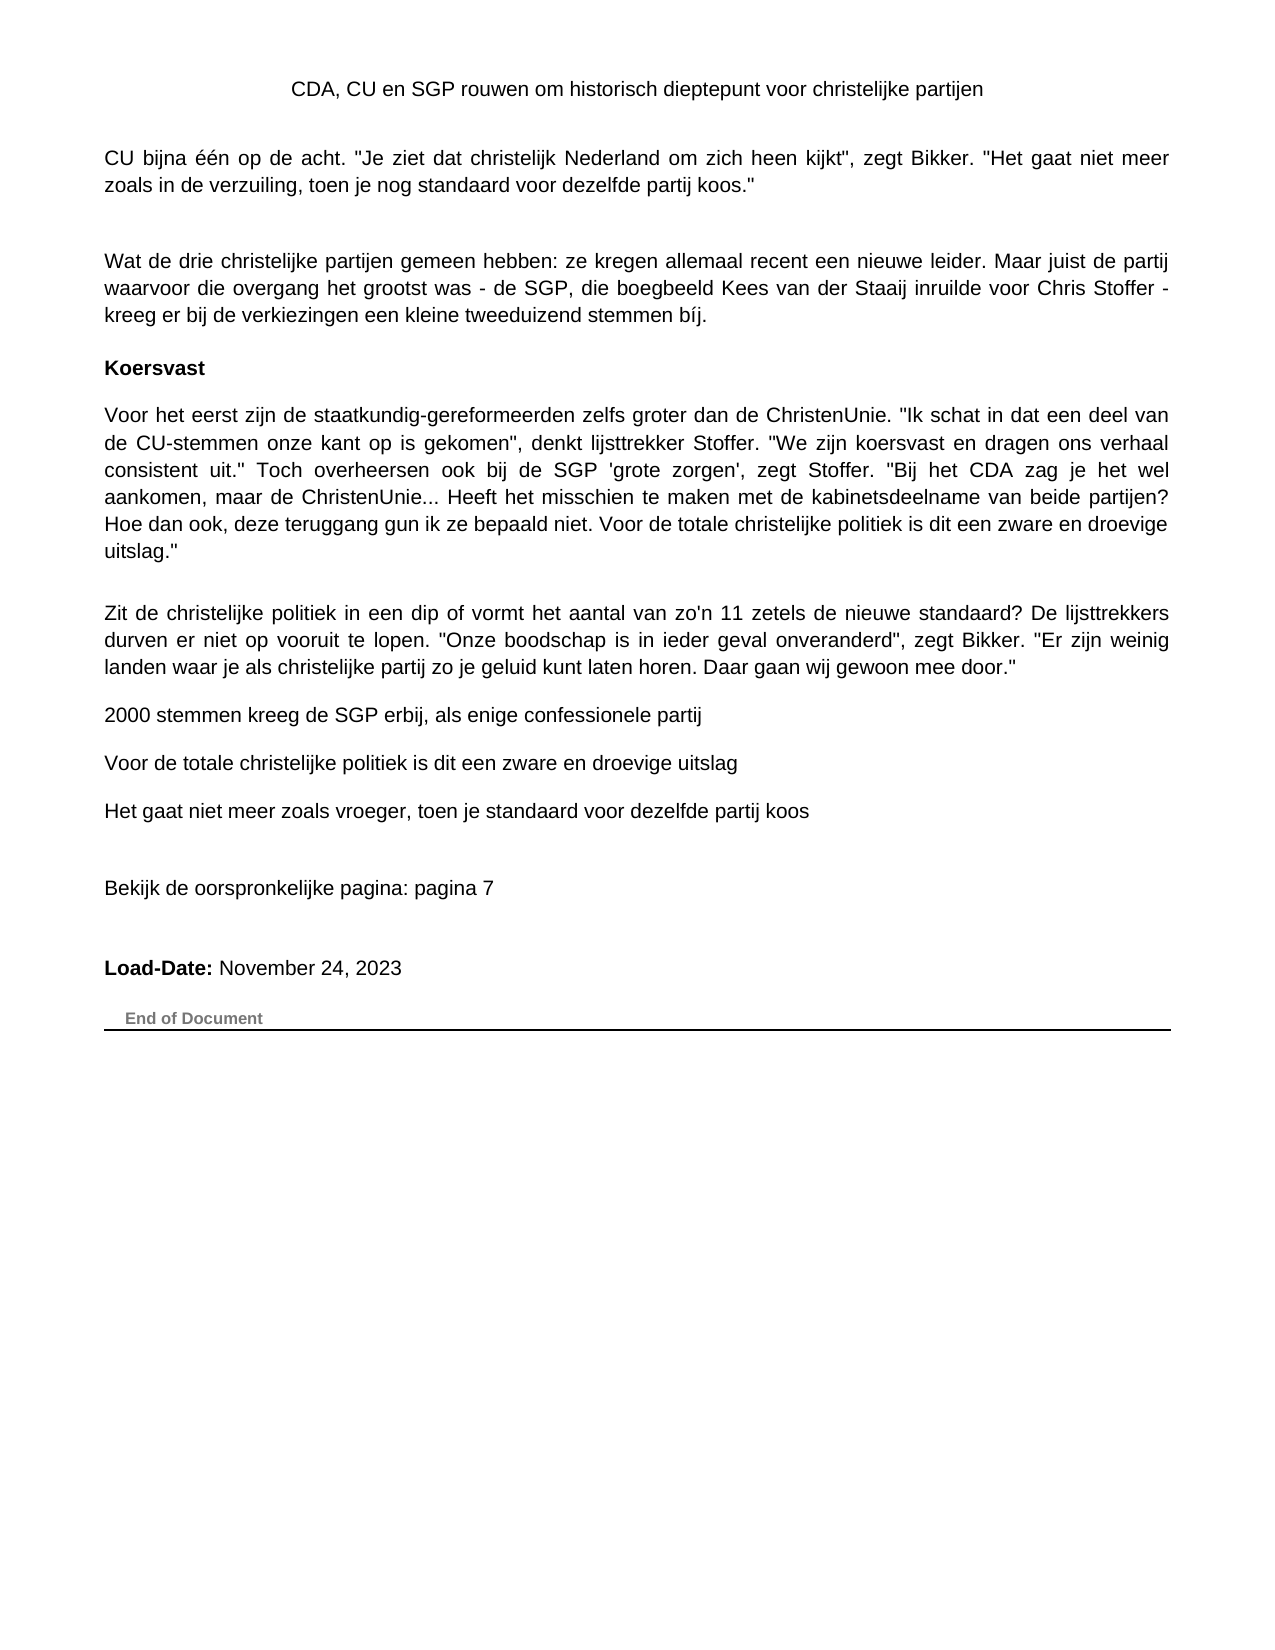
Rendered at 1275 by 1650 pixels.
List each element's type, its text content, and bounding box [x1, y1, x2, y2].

text Load-Date: November 24, 2023 [104, 924, 1171, 980]
text Voor het eerst zijn de staatkundig-gereformeerden zelfs groter dan de ChristenUnie. "Ik schat in dat een deel van de CU-stemmen onze kant op is gekomen", denkt lijsttrekker Stoffer. "We zijn koersvast en dragen ons verhaal consistent uit." Toch overheersen ook bij de SGP 'grote zorgen', zegt Stoffer. "Bij het CDA zag je het wel aankomen, maar de ChristenUnie... Heeft het misschien te maken met de kabinetsdeelname van beide partijen? Hoe dan ook, deze teruggang gun ik ze bepaald niet. Voor de totale christelijke politiek is dit een zware en droevige uitslag." [104, 400, 1171, 563]
text Het gaat niet meer zoals vroeger, toen je standaard voor dezelfde partij koos [104, 796, 1171, 823]
text Zit de christelijke politiek in een dip of vormt het aantal van zo'n 11 zetels de nieuwe standaard? De lijsttrekkers durven er niet op vooruit te lopen. "Onze boodschap is in ieder geval onveranderd", zegt Bikker. "Er zijn weinig landen waar je als christelijke partij zo je geluid kunt laten horen. Daar gaan wij gewoon mee door." [104, 598, 1171, 679]
text Wat de drie christelijke partijen gemeen hebben: ze kregen allemaal recent een nieuwe leider. Maar juist de partij waarvoor die overgang het grootst was - de SGP, die boegbeeld Kees van der Staaij inruilde voor Chris Stoffer - kreeg er bij de verkiezingen een kleine tweeduizend stemmen bí­j. [104, 246, 1171, 327]
text Bekijk de oorspronkelijke pagina: pagina 7 [104, 872, 1171, 899]
text End of Document [125, 1009, 1171, 1028]
text Koersvast [104, 352, 1171, 379]
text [104, 142, 1171, 196]
text 2000 stemmen kreeg de SGP erbij, als enige confessionele partij [104, 700, 1171, 727]
text Voor de totale christelijke politiek is dit een zware en droevige uitslag [104, 748, 1171, 775]
